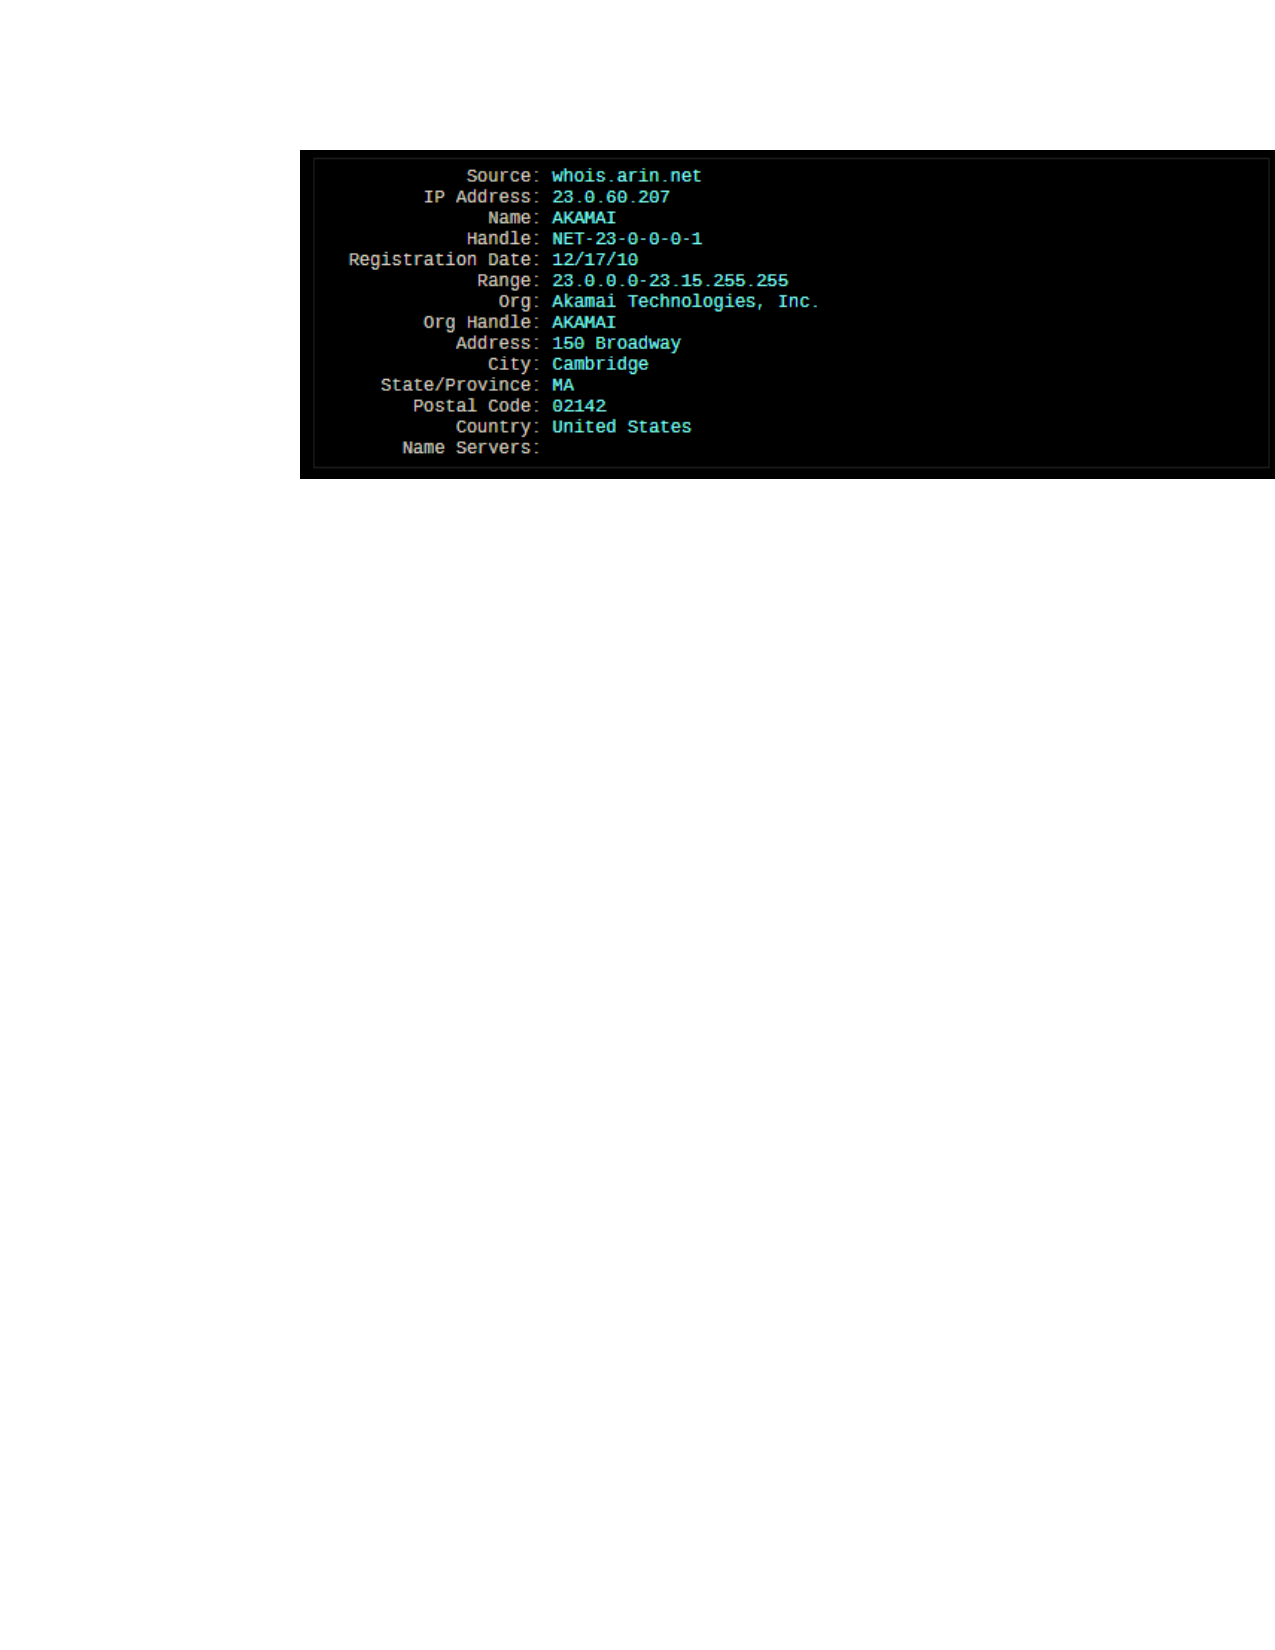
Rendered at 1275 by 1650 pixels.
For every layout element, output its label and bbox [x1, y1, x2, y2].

picture [300, 150, 1275, 479]
